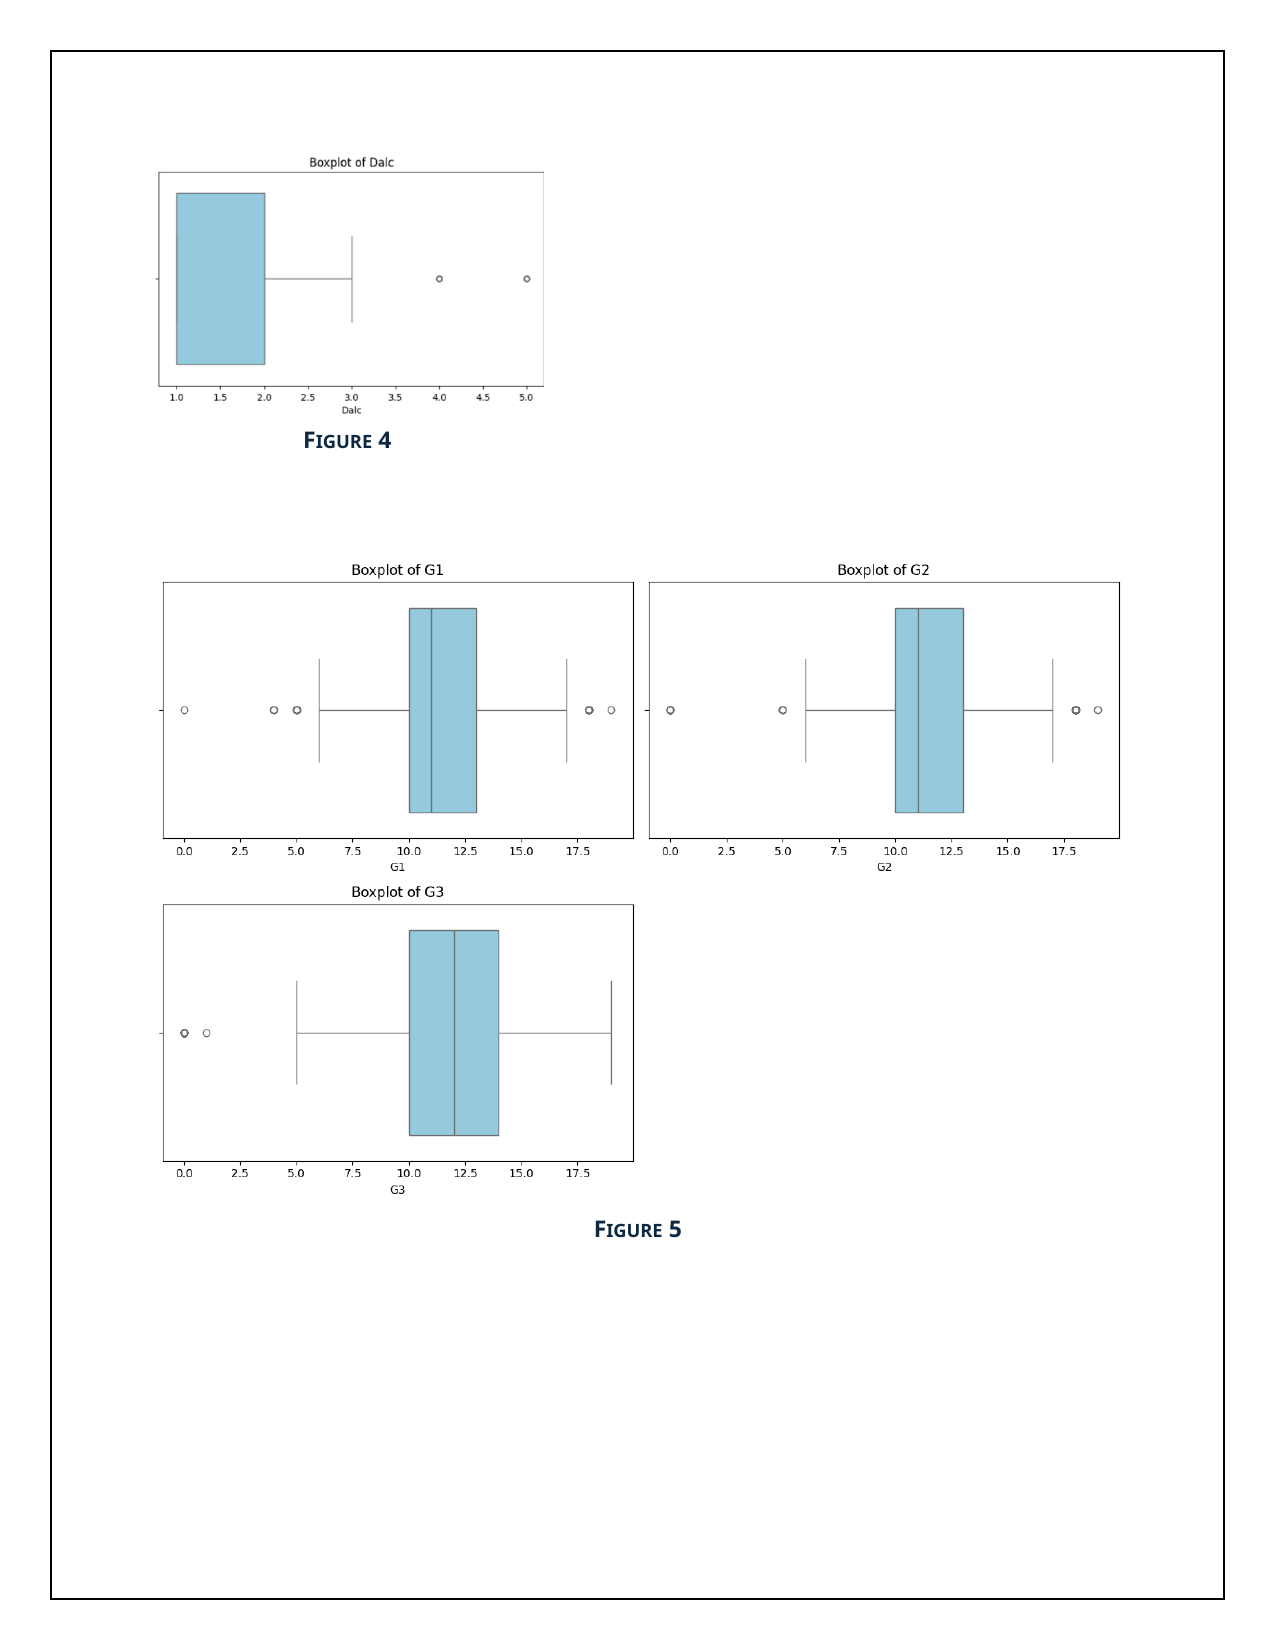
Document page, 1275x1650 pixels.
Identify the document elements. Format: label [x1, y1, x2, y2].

picture [150, 556, 1125, 1204]
picture [150, 150, 544, 415]
